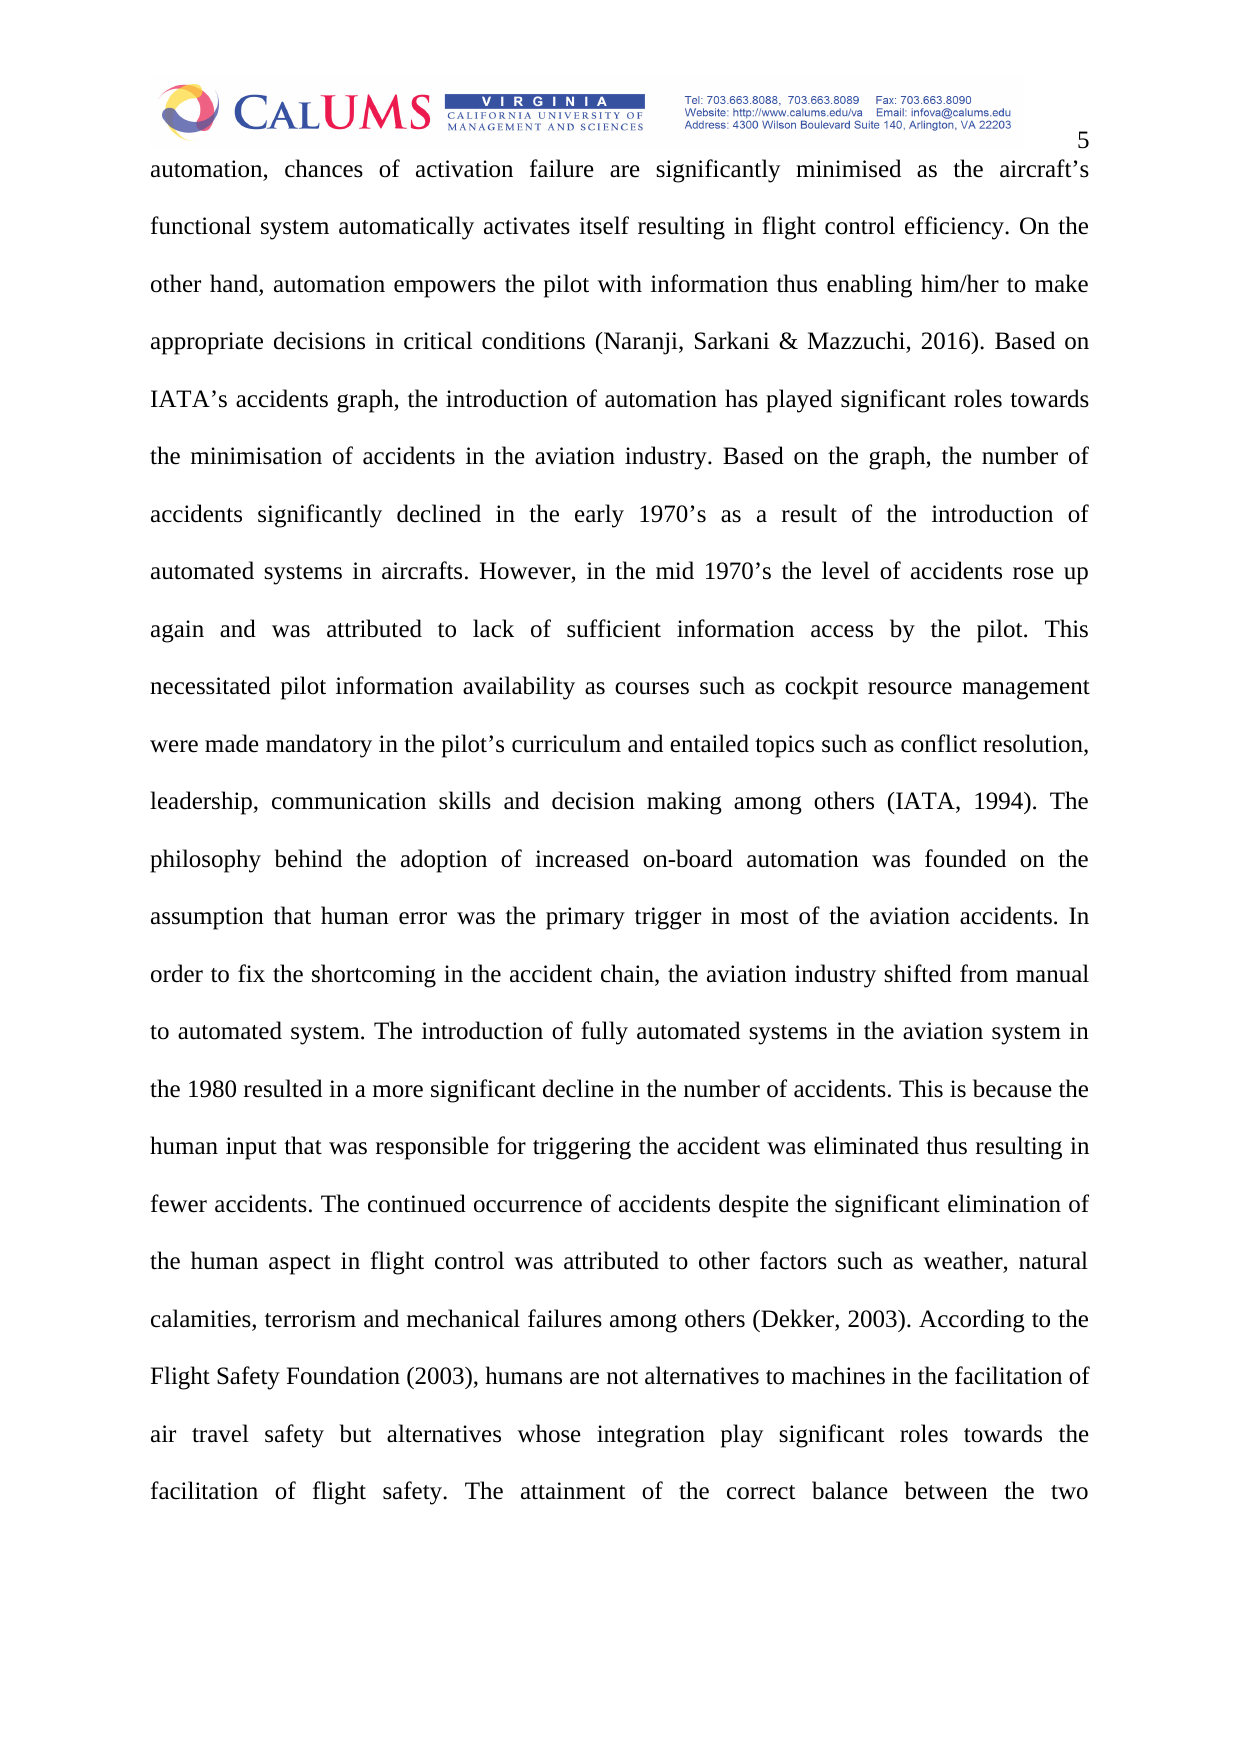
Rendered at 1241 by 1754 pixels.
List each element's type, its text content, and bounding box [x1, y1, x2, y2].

picture [150, 75, 1025, 149]
